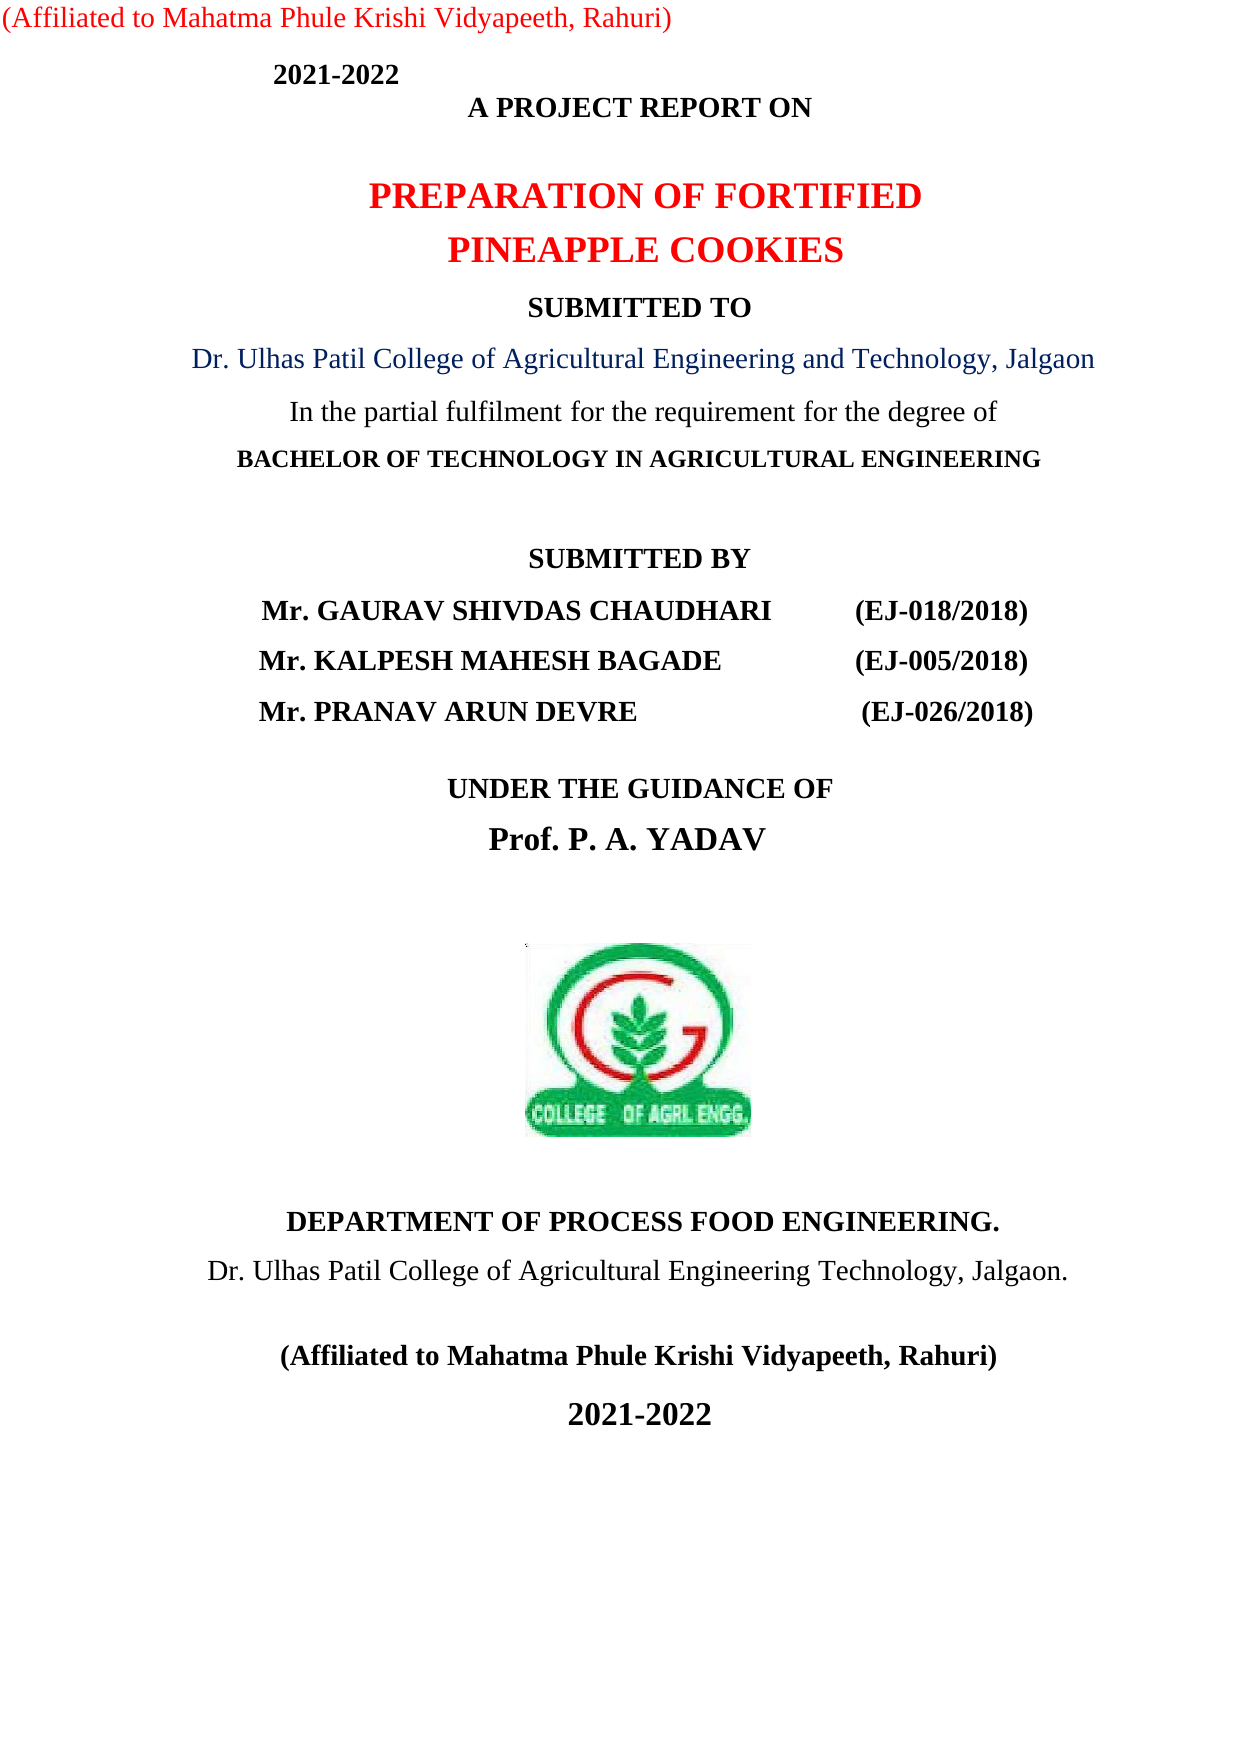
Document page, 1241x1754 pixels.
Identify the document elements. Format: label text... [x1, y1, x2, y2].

text PREPARATION OF FORTIFIED PINEAPPLE COOKIES [266, 174, 1025, 271]
subtitle A PROJECT REPORT ON [254, 90, 1025, 124]
text UNDER THE GUIDANCE OF [255, 771, 1025, 804]
subtitle DEPARTMENT OF PROCESS FOOD ENGINEERING. [260, 1204, 1025, 1238]
text (Affiliated to Mahatma Phule Krishi Vidyapeeth, Rahuri) [252, 1338, 1025, 1371]
text BACHELOR OF TECHNOLOGY IN AGRICULTURAL ENGINEERING [180, 446, 1098, 472]
subtitle Prof. P. A. YADAV [462, 819, 792, 858]
subtitle SUBMITTED BY [528, 541, 1190, 575]
text Mr. GAURAV SHIVDAS CHAUDHARI (EJ-018/2018) Mr. KALPESH MAHESH BAGADE (EJ-005/2018) Mr. PRANAV ARUN DEVRE (EJ-026/2018) [258, 593, 1034, 728]
picture [524, 942, 752, 1137]
subtitle SUBMITTED TO [487, 291, 792, 324]
text Dr. Ulhas Patil College of Agricultural Engineering and Technology, Jalgaon In the partial fulfilment for the requirement for the degree of [188, 341, 1098, 427]
text Dr. Ulhas Patil College of Agricultural Engineering Technology, Jalgaon. [177, 1253, 1098, 1287]
subtitle 2021-2022 [487, 1395, 792, 1433]
